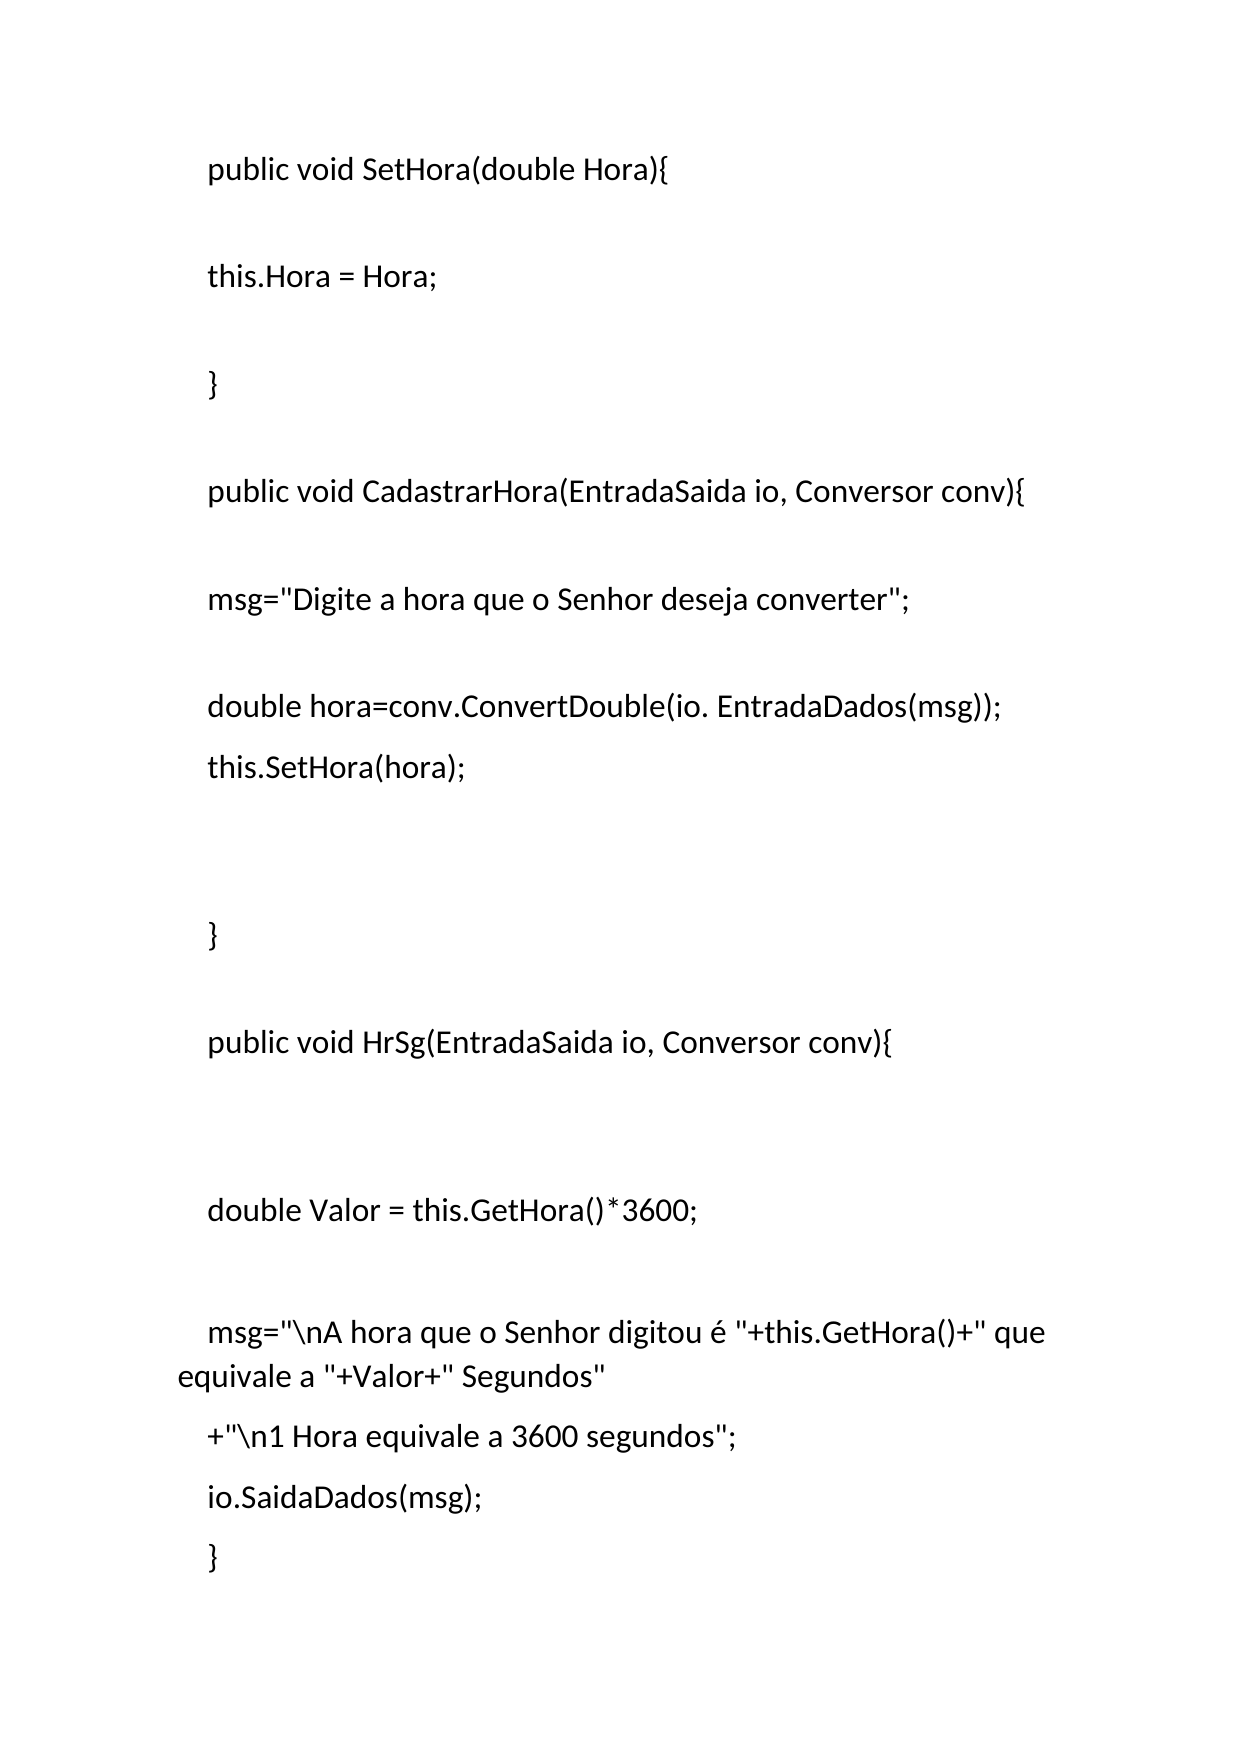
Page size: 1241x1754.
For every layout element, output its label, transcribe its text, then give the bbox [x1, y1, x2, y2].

text io.SaidaDados(msg); [177, 1476, 1063, 1517]
text public void SetHora(double Hora){ [177, 148, 1063, 188]
text +"\n1 Hora equivale a 3600 segundos"; [177, 1415, 1063, 1456]
text } [177, 1537, 1063, 1577]
text this.Hora = Hora; [177, 255, 1063, 296]
text } [177, 914, 1063, 954]
text } [177, 363, 1063, 403]
text msg="Digite a hora que o Senhor deseja converter"; [177, 578, 1063, 618]
text public void CadastrarHora(EntradaSaida io, Conversor conv){ [177, 470, 1063, 511]
text double hora=conv.ConvertDouble(io. EntradaDados(msg)); [177, 685, 1063, 726]
text this.SetHora(hora); [177, 746, 1063, 786]
text msg="\nA hora que o Senhor digitou é "+this.GetHora()+" que equivale a "+Valor+" Segundos" [177, 1311, 1063, 1395]
text public void HrSg(EntradaSaida io, Conversor conv){ [177, 1021, 1063, 1062]
text double Valor = this.GetHora()*3600; [177, 1189, 1063, 1230]
